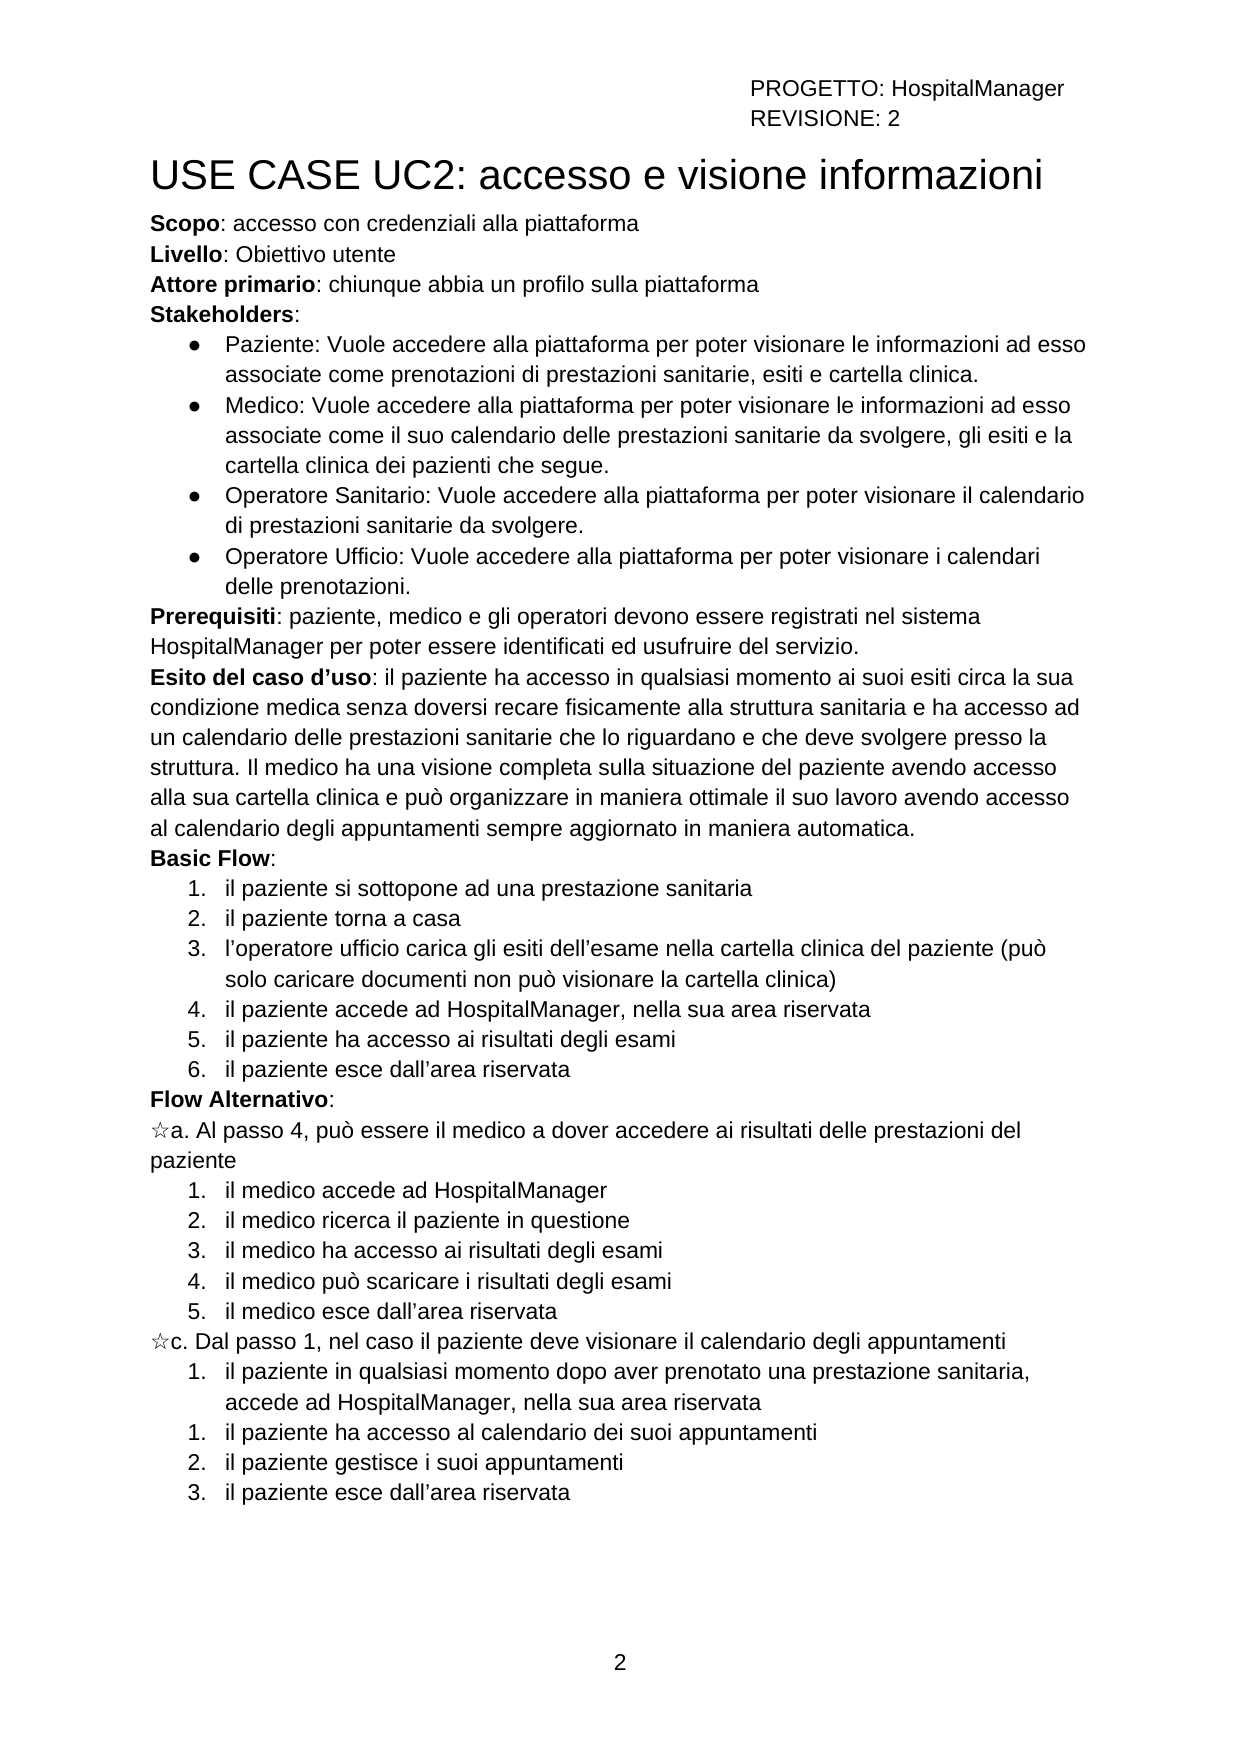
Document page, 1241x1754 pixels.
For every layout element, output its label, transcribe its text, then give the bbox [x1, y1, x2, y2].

text Stakeholders: [150, 301, 1090, 327]
list il medico esce dall’area riservata [187, 1298, 1090, 1324]
text Scopo: accesso con credenziali alla piattaforma [150, 210, 1090, 237]
list il paziente ha accesso al calendario dei suoi appuntamenti [187, 1419, 1090, 1445]
list Operatore Sanitario: Vuole accedere alla piattaforma per poter visionare il calendario di prestazioni sanitarie da svolgere. [187, 482, 1090, 539]
list Medico: Vuole accedere alla piattaforma per poter visionare le informazioni ad esso associate come il suo calendario delle prestazioni sanitarie da svolgere, gli esiti e la cartella clinica dei pazienti che segue. [187, 392, 1090, 478]
text Attore primario: chiunque abbia un profilo sulla piattaforma [150, 271, 1090, 297]
list Paziente: Vuole accedere alla piattaforma per poter visionare le informazioni ad esso associate come prenotazioni di prestazioni sanitarie, esiti e cartella clinica. [187, 331, 1090, 388]
text ☆c. Dal passo 1, nel caso il paziente deve visionare il calendario degli appuntamenti [150, 1328, 1090, 1354]
text ☆a. Al passo 4, può essere il medico a dover accedere ai risultati delle prestazioni del paziente [150, 1117, 1090, 1173]
list il paziente si sottopone ad una prestazione sanitaria [187, 875, 1090, 901]
text Livello: Obiettivo utente [150, 241, 1090, 267]
text Esito del caso d’uso: il paziente ha accesso in qualsiasi momento ai suoi esiti circa la sua condizione medica senza doversi recare fisicamente alla struttura sanitaria e ha accesso ad un calendario delle prestazioni sanitarie che lo riguardano e che deve svolgere presso la struttura. Il medico ha una visione completa sulla situazione del paziente avendo accesso alla sua cartella clinica e può organizzare in maniera ottimale il suo lavoro avendo accesso al calendario degli appuntamenti sempre aggiornato in maniera automatica. [150, 663, 1090, 841]
text Basic Flow: [150, 845, 1090, 871]
list l’operatore ufficio carica gli esiti dell’esame nella cartella clinica del paziente (può solo caricare documenti non può visionare la cartella clinica) [187, 935, 1090, 992]
text Prerequisiti: paziente, medico e gli operatori devono essere registrati nel sistema HospitalManager per poter essere identificati ed usufruire del servizio. [150, 603, 1090, 660]
list il paziente gestisce i suoi appuntamenti [187, 1449, 1090, 1475]
list il medico ricerca il paziente in questione [187, 1207, 1090, 1234]
list il paziente ha accesso ai risultati degli esami [187, 1026, 1090, 1052]
subtitle USE CASE UC2: accesso e visione informazioni [150, 150, 1090, 198]
list il medico può scaricare i risultati degli esami [187, 1268, 1090, 1294]
list il paziente torna a casa [187, 905, 1090, 932]
list il paziente in qualsiasi momento dopo aver prenotato una prestazione sanitaria, accede ad HospitalManager, nella sua area riservata [187, 1358, 1090, 1415]
list il paziente accede ad HospitalManager, nella sua area riservata [187, 996, 1090, 1022]
list il paziente esce dall’area riservata [187, 1479, 1090, 1506]
text Flow Alternativo: [150, 1086, 1090, 1113]
list Operatore Ufficio: Vuole accedere alla piattaforma per poter visionare i calendari delle prenotazioni. [187, 543, 1090, 599]
list il medico accede ad HospitalManager [187, 1177, 1090, 1203]
list il medico ha accesso ai risultati degli esami [187, 1237, 1090, 1264]
list il paziente esce dall’area riservata [187, 1056, 1090, 1083]
